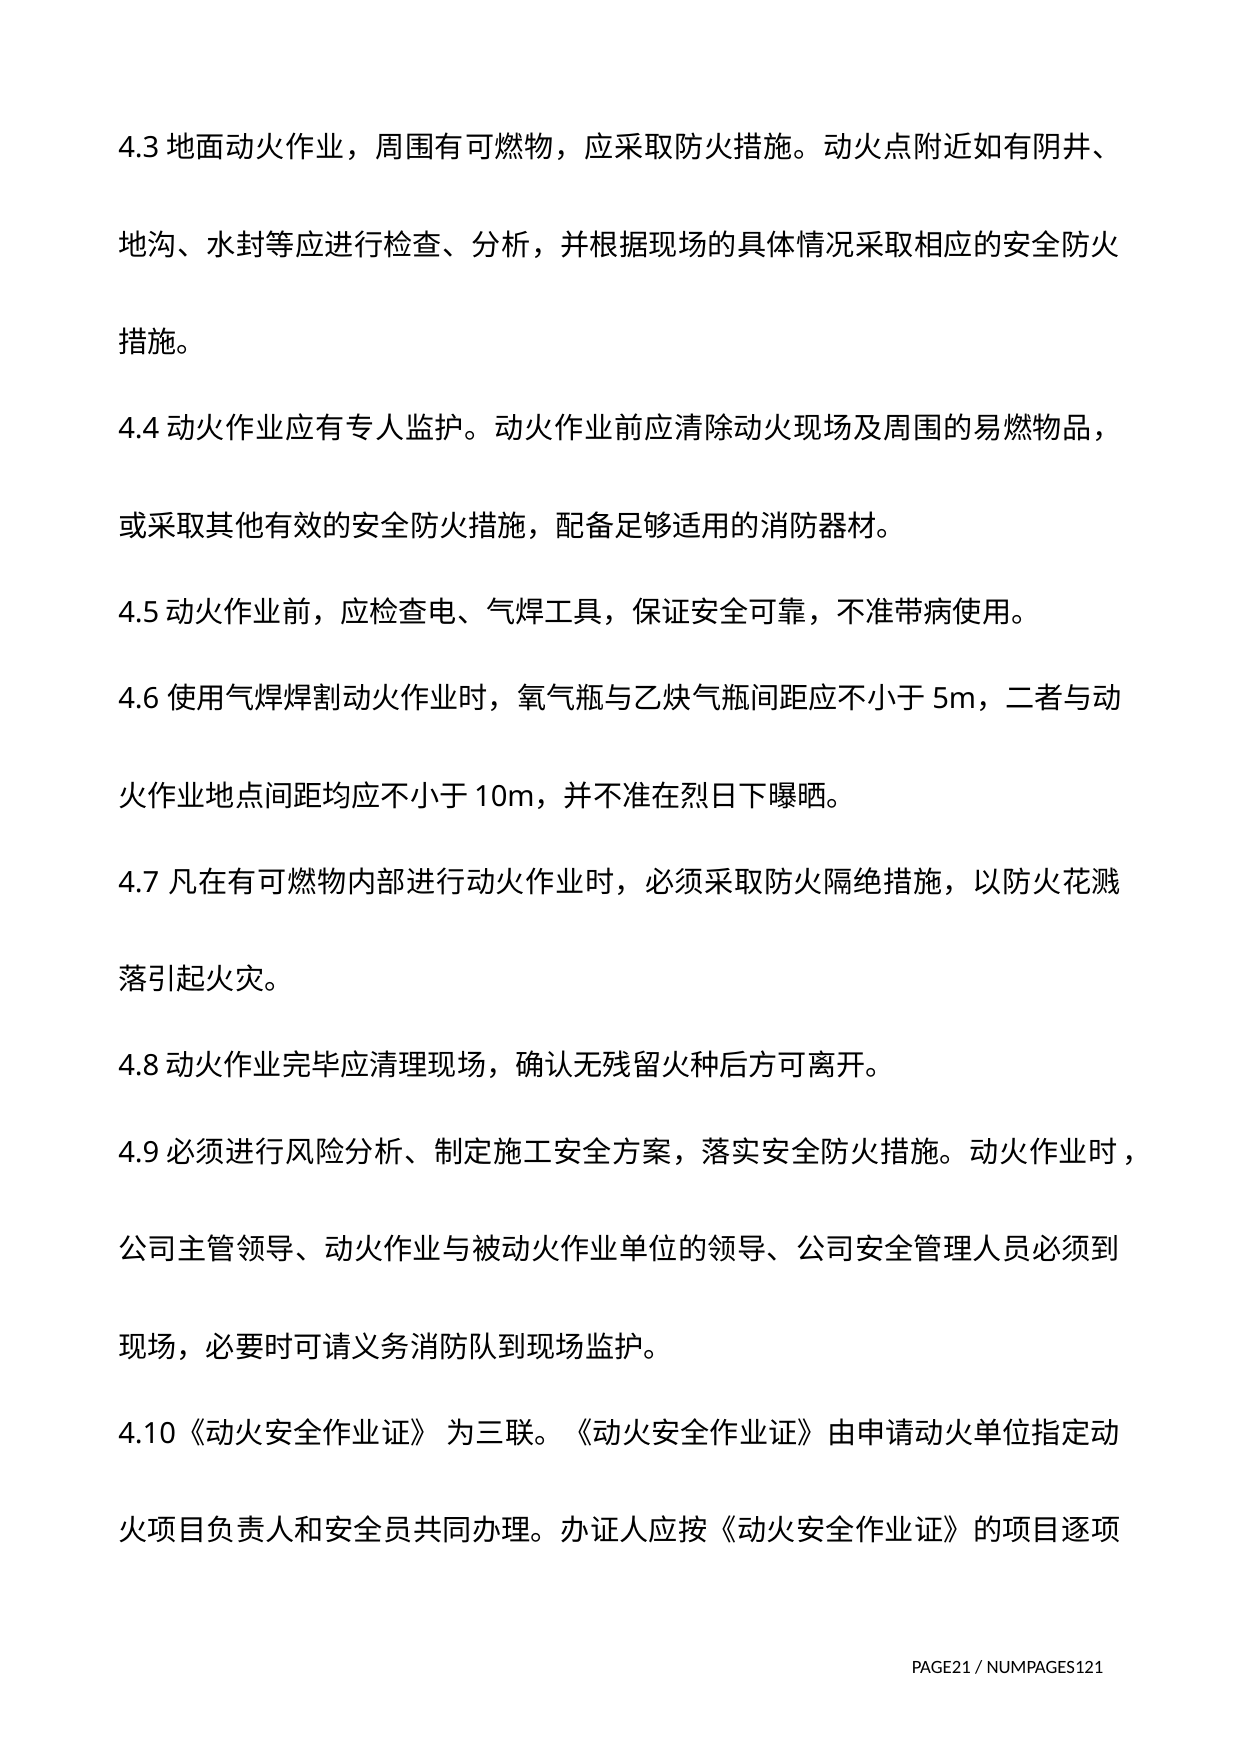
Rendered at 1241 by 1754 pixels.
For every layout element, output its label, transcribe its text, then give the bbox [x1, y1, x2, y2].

text 4.5动火作业前，应检查电、气焊工具，保证安全可靠，不准带病使用。 [118, 577, 1122, 642]
text 4.9必须进行风险分析、制定施工安全方案，落实安全防火措施。动火作业时，公司主管领导、动火作业与被动火作业单位的领导、公司安全管理人员必须到现场，必要时可请义务消防队到现场监护。 [118, 1117, 1122, 1377]
text 4.7 凡在有可燃物内部进行动火作业时，必须采取防火隔绝措施，以防火花溅落引起火灾。 [118, 847, 1122, 1009]
text 4.3地面动火作业，周围有可燃物，应采取防火措施。动火点附近如有阴井、地沟、水封等应进行检查、分析，并根据现场的具体情况采取相应的安全防火措施。 [118, 112, 1122, 372]
text 4.4动火作业应有专人监护。动火作业前应清除动火现场及周围的易燃物品，或采取其他有效的安全防火措施，配备足够适用的消防器材。 [118, 394, 1122, 556]
text 4.8动火作业完毕应清理现场，确认无残留火种后方可离开。 [118, 1031, 1122, 1096]
text 4.6 使用气焊焊割动火作业时，氧气瓶与乙炔气瓶间距应不小于5m，二者与动火作业地点间距均应不小于10m，并不准在烈日下曝晒。 [118, 663, 1122, 826]
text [118, 1398, 1122, 1561]
